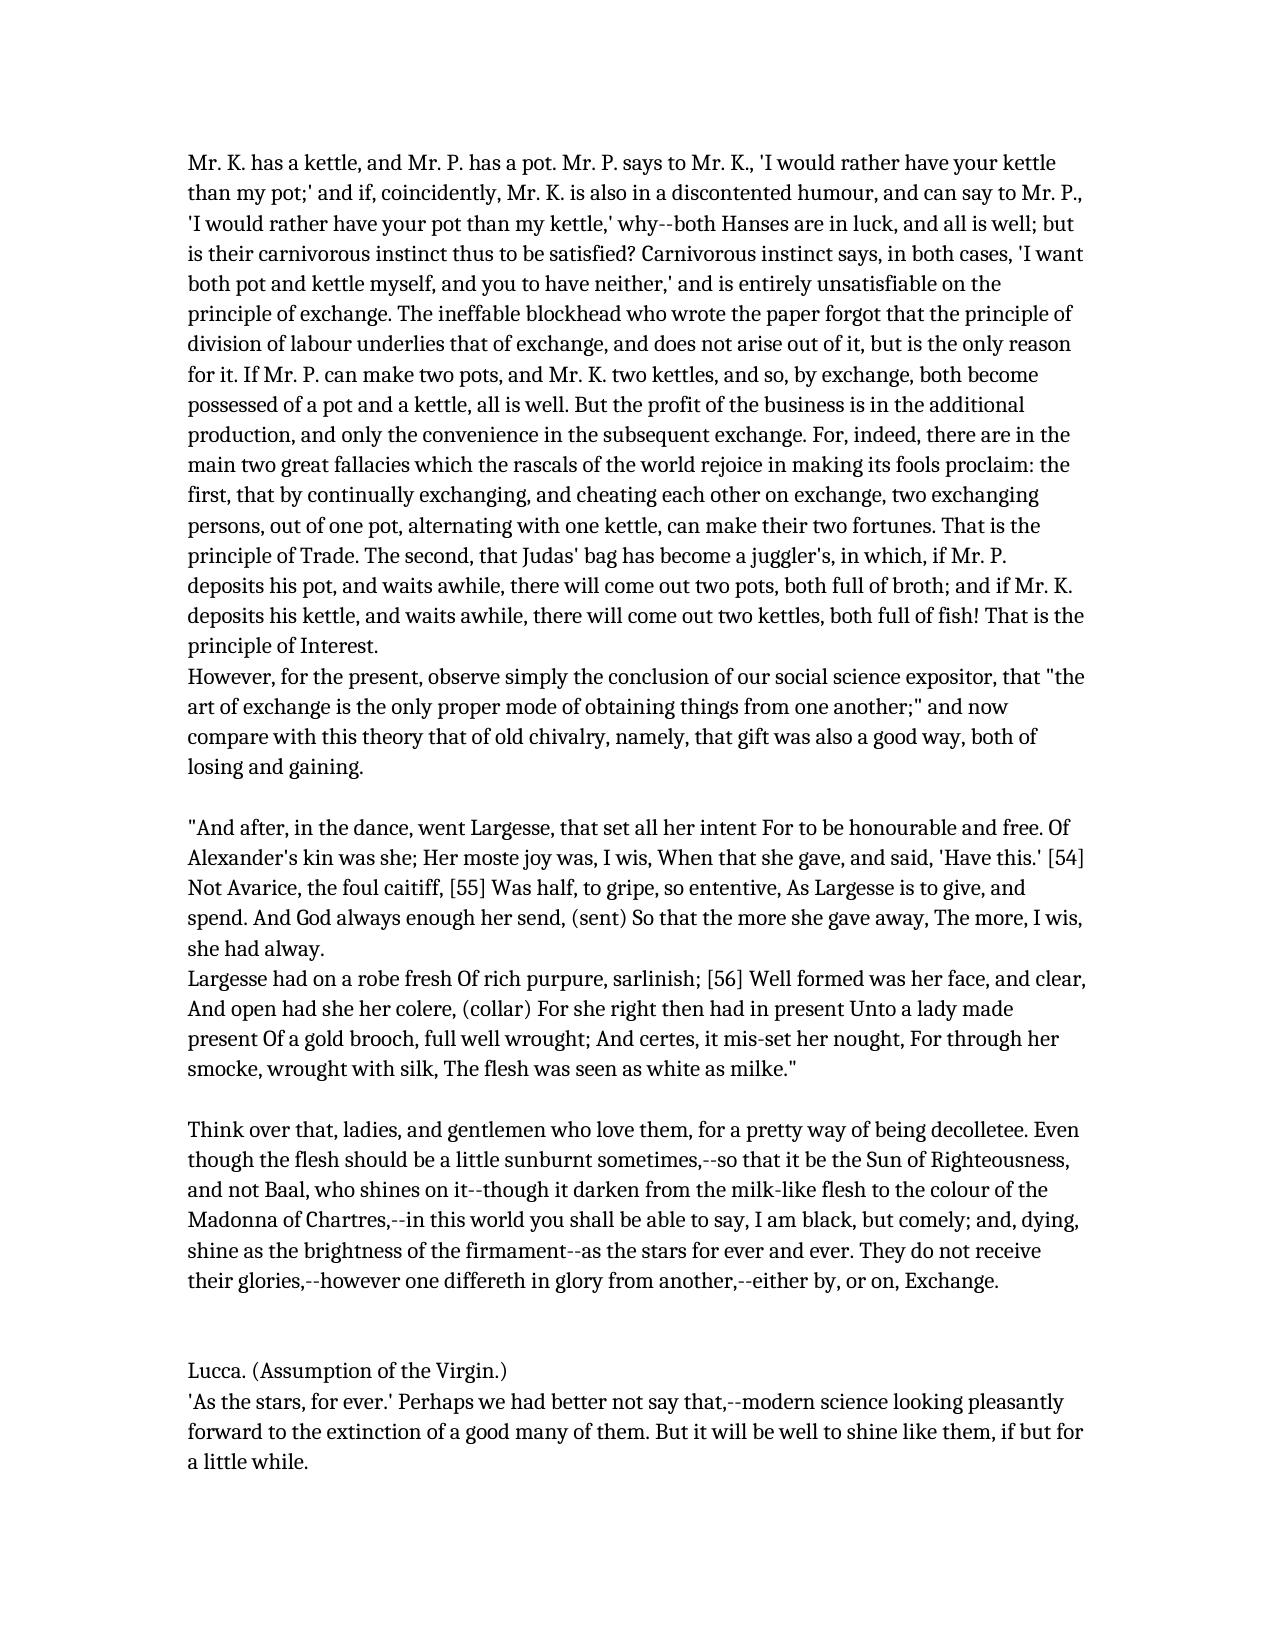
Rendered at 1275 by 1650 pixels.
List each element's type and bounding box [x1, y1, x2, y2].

text [187, 150, 1087, 1475]
